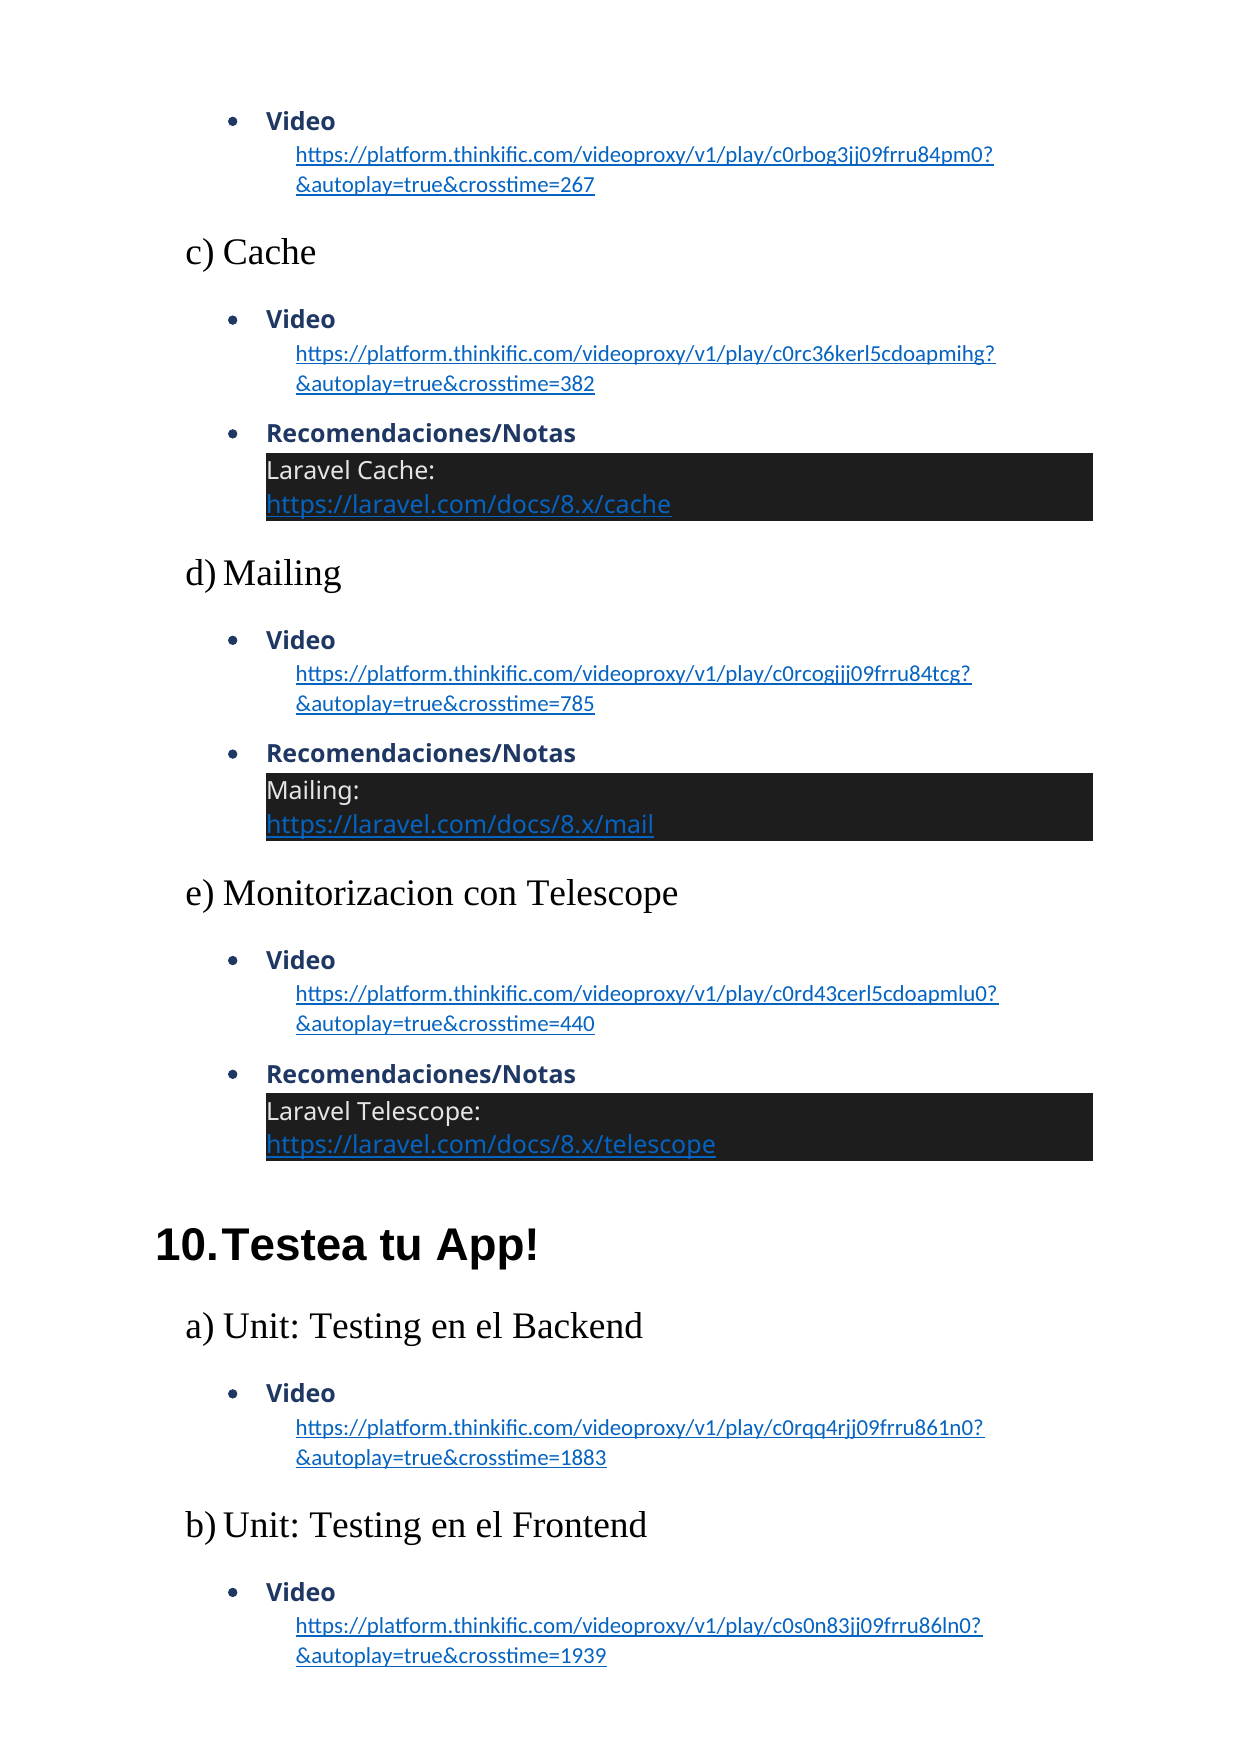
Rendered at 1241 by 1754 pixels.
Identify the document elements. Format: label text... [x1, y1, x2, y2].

subtitle Recomendaciones/Notas [228, 416, 1093, 450]
text Laravel Cache: [266, 453, 1093, 487]
text https://laravel.com/docs/8.x/mail [266, 807, 1093, 841]
subtitle Monitorizacion con Telescope [185, 870, 1093, 913]
subtitle Mailing [185, 550, 1093, 593]
subtitle Video [228, 622, 1093, 656]
text https://platform.thinkific.com/videoproxy/v1/play/c0rc36kerl5cdoapmihg?&autoplay=true&crosstime=382 [295, 339, 1093, 397]
subtitle Video [228, 1574, 1093, 1608]
subtitle Video [228, 942, 1093, 977]
subtitle Video [228, 302, 1093, 336]
subtitle Unit: Testing en el Backend [185, 1303, 1093, 1347]
subtitle Video [228, 1376, 1093, 1410]
text https://platform.thinkific.com/videoproxy/v1/play/c0s0n83jj09frru86ln0?&autoplay=true&crosstime=1939 [295, 1611, 1093, 1669]
subtitle Testea tu App! [155, 1217, 1093, 1270]
text https://platform.thinkific.com/videoproxy/v1/play/c0rd43cerl5cdoapmlu0?&autoplay=true&crosstime=440 [295, 979, 1093, 1037]
text https://platform.thinkific.com/videoproxy/v1/play/c0rcogjjj09frru84tcg?&autoplay=true&crosstime=785 [295, 659, 1093, 717]
subtitle Recomendaciones/Notas [228, 736, 1093, 770]
text https://platform.thinkific.com/videoproxy/v1/play/c0rqq4rjj09frru861n0?&autoplay=true&crosstime=1883 [295, 1413, 1093, 1471]
text https://platform.thinkific.com/videoproxy/v1/play/c0rbog3jj09frru84pm0?&autoplay=true&crosstime=267 [295, 140, 1093, 198]
subtitle Unit: Testing en el Frontend [185, 1502, 1093, 1545]
subtitle Recomendaciones/Notas [228, 1056, 1093, 1090]
subtitle Cache [185, 230, 1093, 273]
text Laravel Telescope: [266, 1093, 1093, 1127]
text https://laravel.com/docs/8.x/telescope [266, 1127, 1093, 1161]
subtitle Video [228, 103, 1093, 137]
text Mailing: [266, 773, 1093, 807]
text https://laravel.com/docs/8.x/cache [266, 487, 1093, 521]
